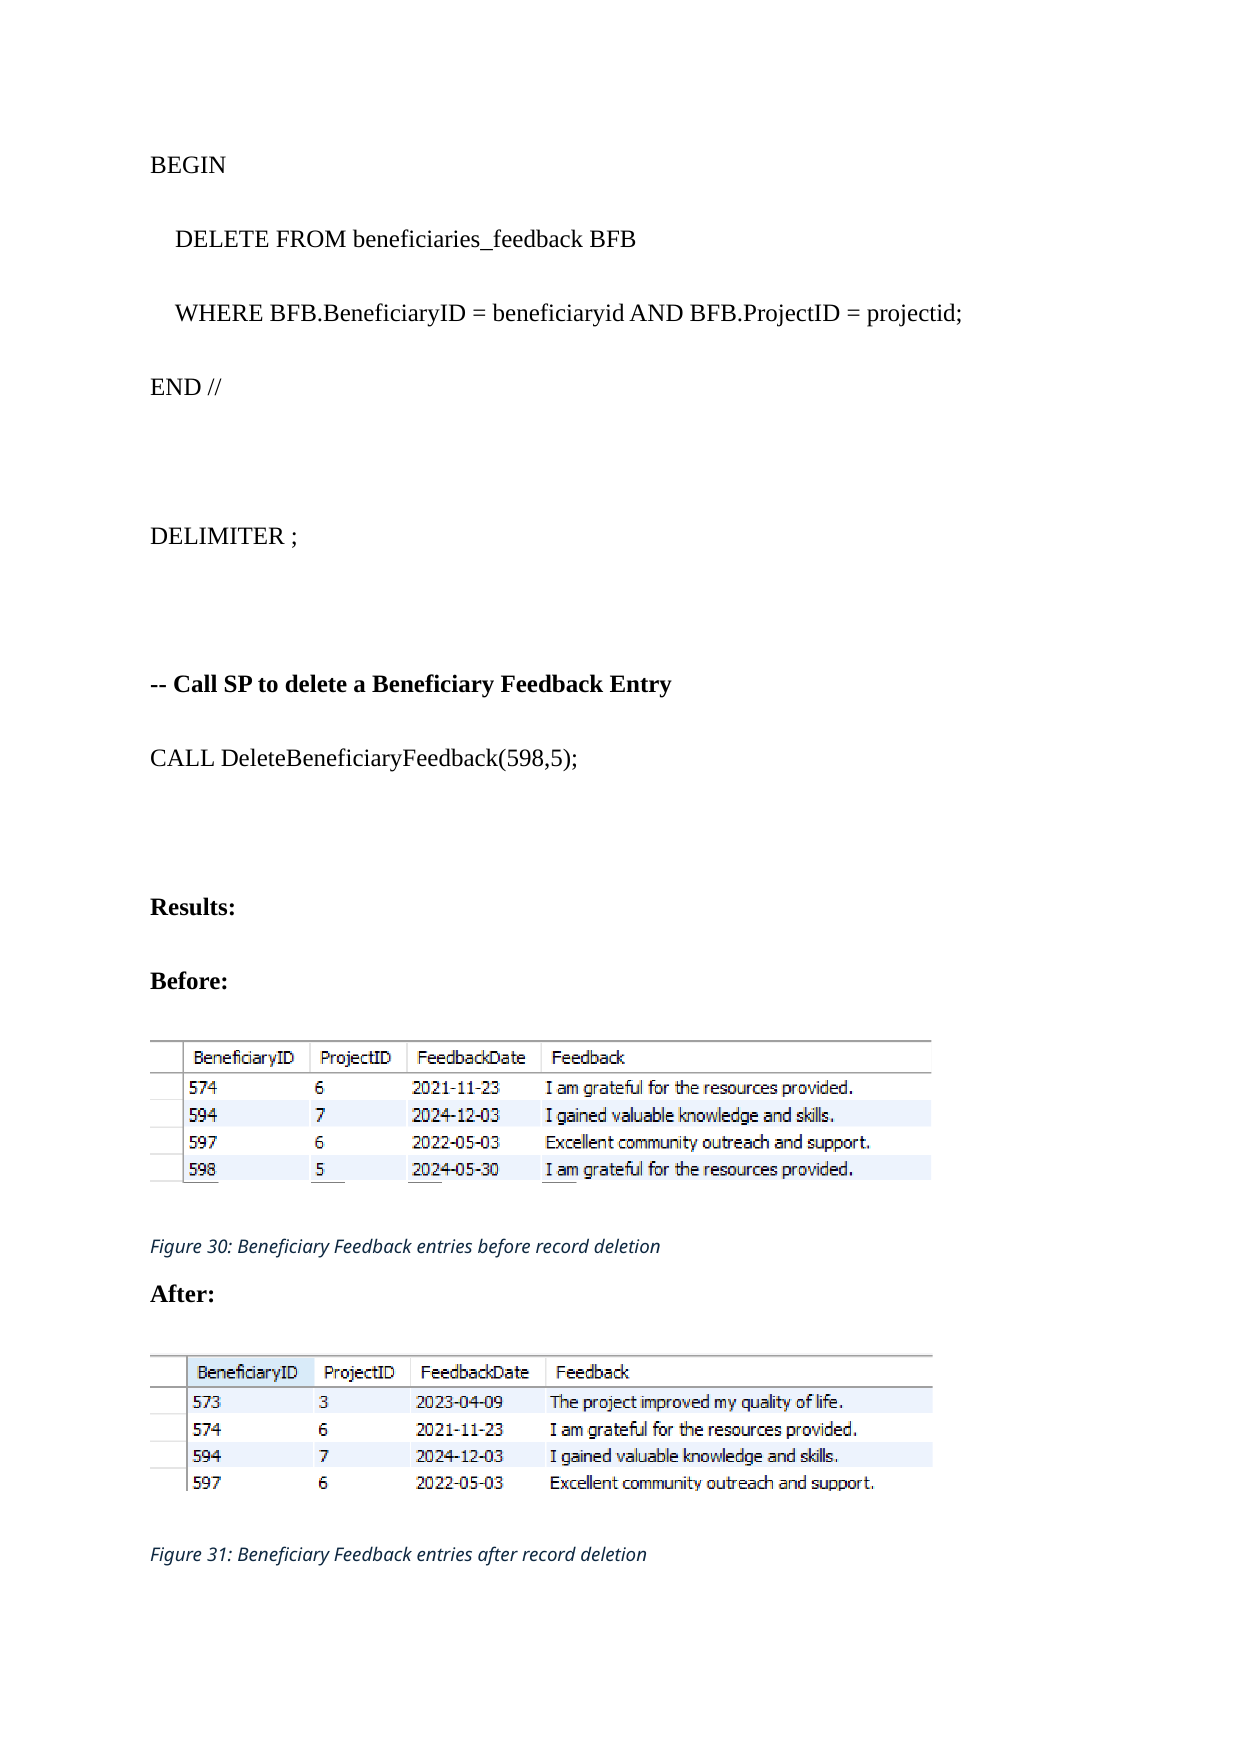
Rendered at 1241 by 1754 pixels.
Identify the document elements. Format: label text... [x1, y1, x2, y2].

text BEGIN [150, 150, 1090, 179]
text After: [150, 1279, 1090, 1308]
text END // [150, 372, 1090, 401]
text Results: [150, 892, 1090, 920]
text DELETE FROM beneficiaries_feedback BFB [150, 224, 1090, 253]
picture [150, 1040, 932, 1183]
text -- Call SP to delete a Beneficiary Feedback Entry [150, 669, 1090, 698]
text CALL DeleteBeneficiaryFeedback(598,5); [150, 743, 1090, 772]
text WHERE BFB.BeneficiaryID = beneficiaryid AND BFB.ProjectID = projectid; [150, 298, 1090, 327]
text DELIMITER ; [150, 521, 1090, 549]
picture [150, 1353, 933, 1491]
text Before: [150, 966, 1090, 994]
